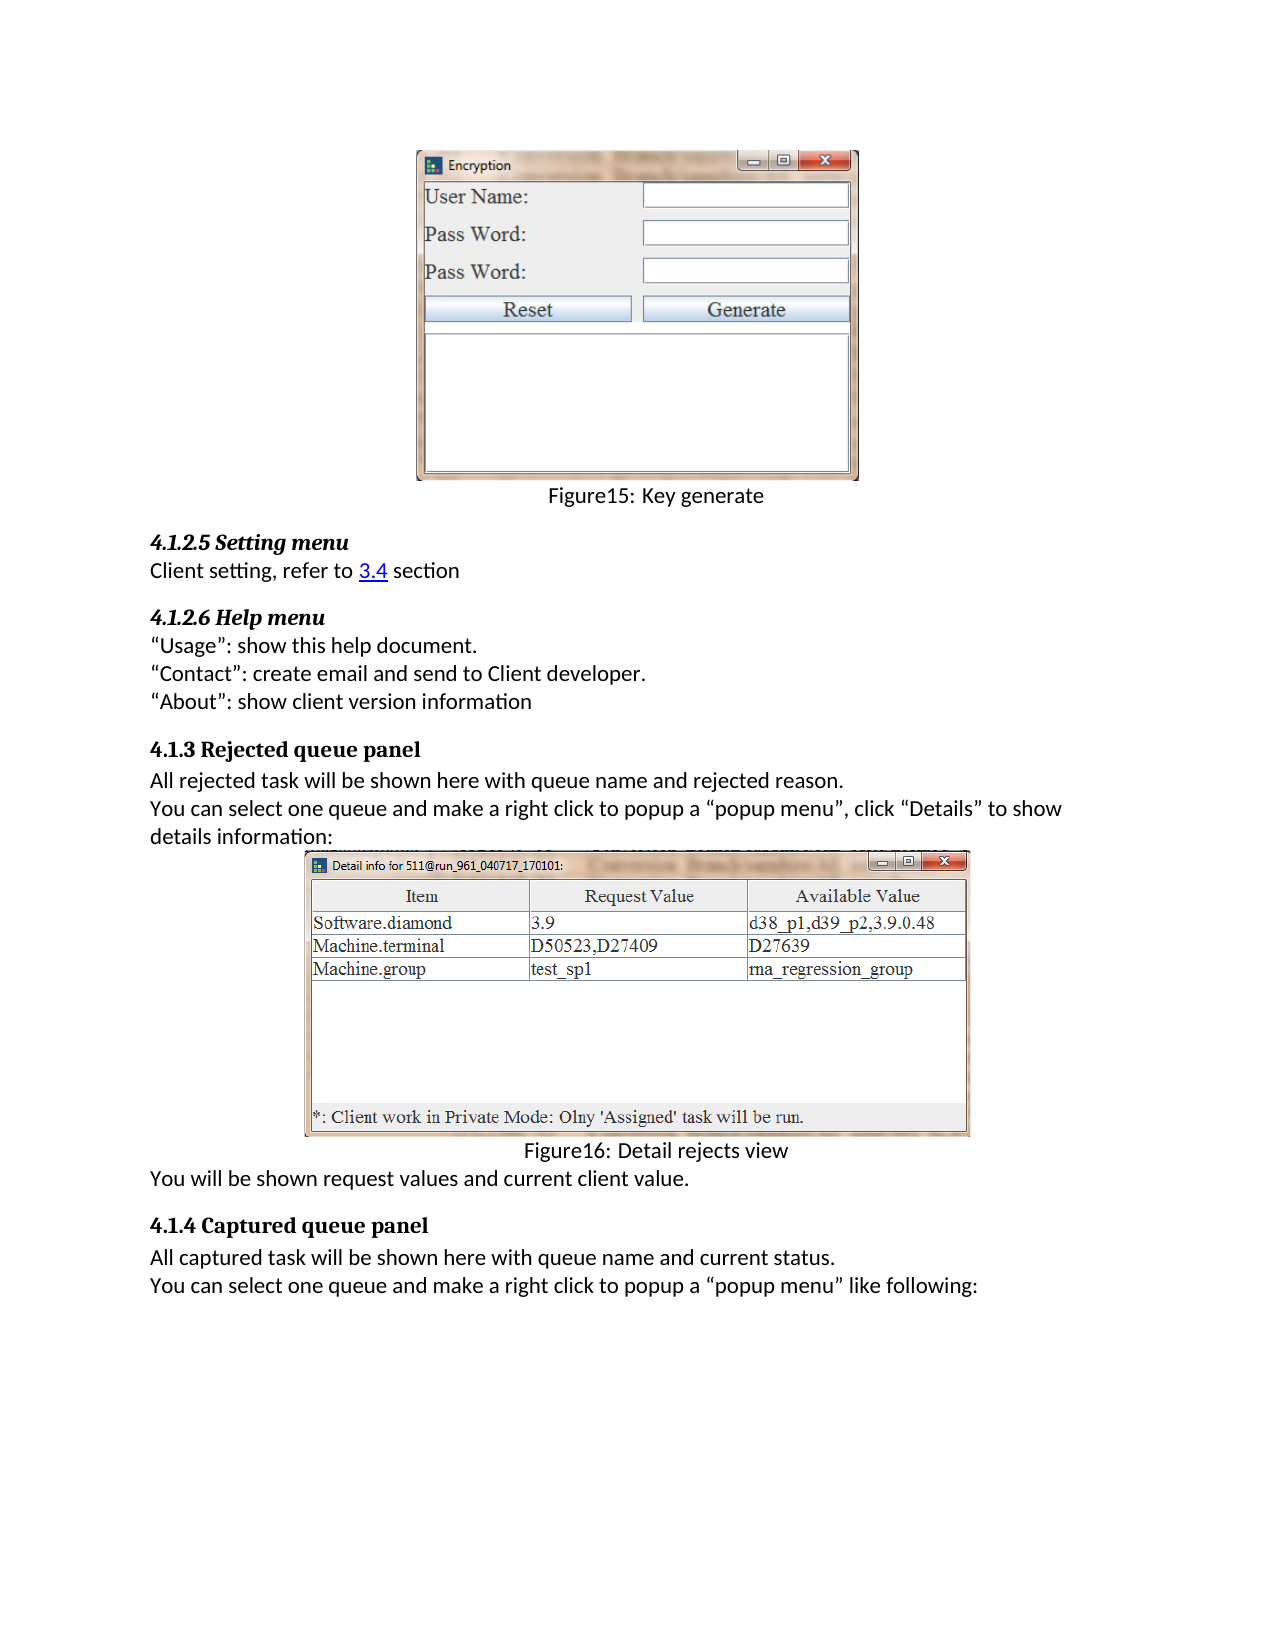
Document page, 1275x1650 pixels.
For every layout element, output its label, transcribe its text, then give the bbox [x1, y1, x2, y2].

text Client setting, refer to 3.4 section [150, 556, 1125, 584]
text Key generate [187, 481, 1125, 509]
text “Usage”: show this help document. [150, 631, 1125, 659]
text All rejected task will be shown here with queue name and rejected reason. [150, 766, 1125, 794]
text Detail rejects view [187, 1136, 1125, 1164]
text You can select one queue and make a right click to popup a “popup menu” like following: [150, 1271, 1125, 1299]
text “Contact”: create email and send to Client developer. [150, 659, 1125, 687]
text You can select one queue and make a right click to popup a “popup menu”, click “Details” to show details information: [150, 794, 1125, 850]
subtitle 4.1.2.5 Setting menu [150, 530, 1125, 556]
subtitle 4.1.3 Rejected queue panel [150, 736, 1125, 763]
text “About”: show client version information [150, 687, 1125, 716]
subtitle 4.1.4 Captured queue panel [150, 1213, 1125, 1240]
picture [304, 850, 971, 1137]
subtitle 4.1.2.6 Help menu [150, 605, 1125, 631]
text You will be shown request values and current client value. [150, 1164, 1125, 1192]
text All captured task will be shown here with queue name and current status. [150, 1243, 1125, 1271]
picture [416, 150, 859, 481]
